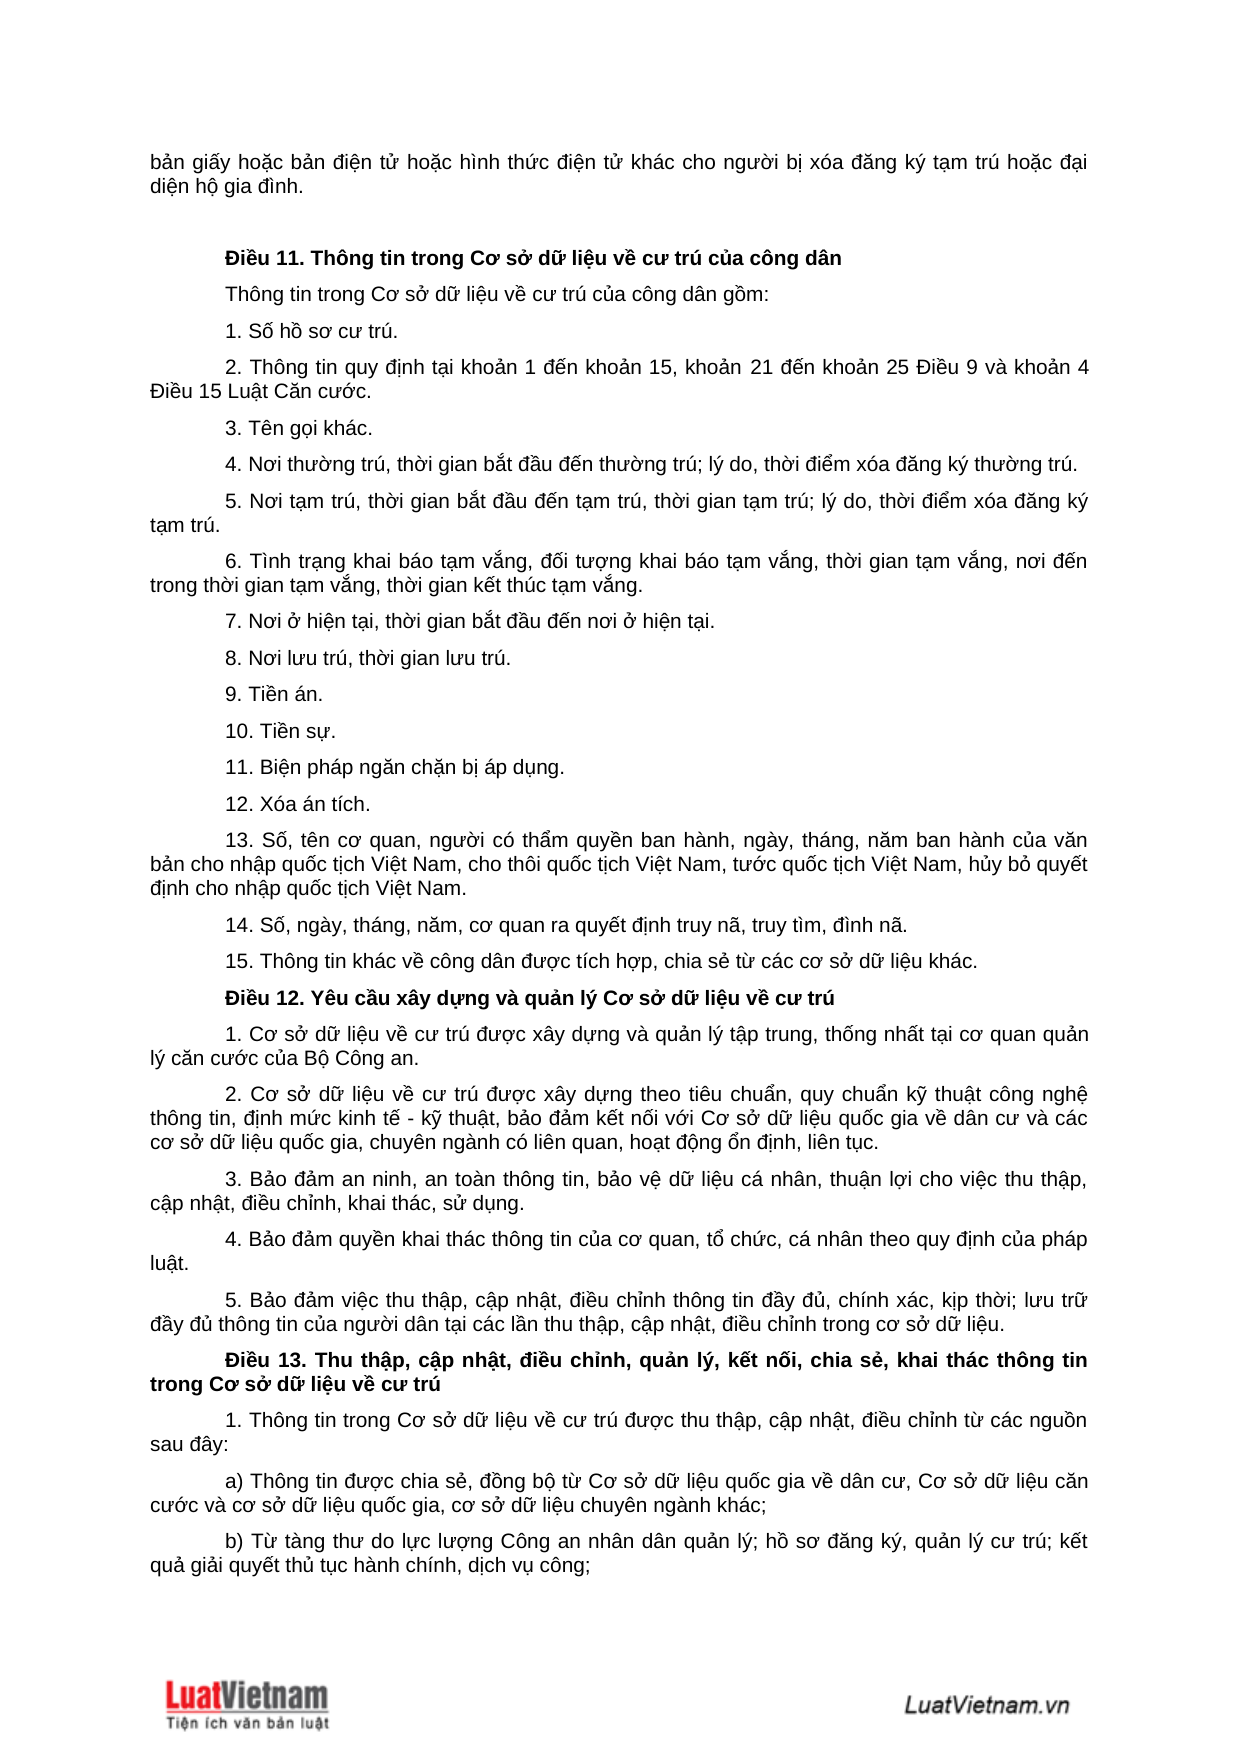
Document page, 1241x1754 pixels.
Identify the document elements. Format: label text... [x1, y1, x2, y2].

text 6. Tình trạng khai báo tạm vắng, đối tượng khai báo tạm vắng, thời gian tạm vắng, nơi đến trong thời gian tạm vắng, thời gian kết thúc tạm vắng. [150, 549, 1090, 597]
text 2. Cơ sở dữ liệu về cư trú được xây dựng theo tiêu chuẩn, quy chuẩn kỹ thuật công nghệ thông tin, định mức kinh tế - kỹ thuật, bảo đảm kết nối với Cơ sở dữ liệu quốc gia về dân cư và các cơ sở dữ liệu quốc gia, chuyên ngành có liên quan, hoạt động ổn định, liên tục. [150, 1082, 1090, 1154]
text Điều 13. Thu thập, cập nhật, điều chỉnh, quản lý, kết nối, chia sẻ, khai thác thông tin trong Cơ sở dữ liệu về cư trú [150, 1348, 1090, 1396]
text 4. Nơi thường trú, thời gian bắt đầu đến thường trú; lý do, thời điểm xóa đăng ký thường trú. [150, 452, 1090, 476]
text 3. Bảo đảm an ninh, an toàn thông tin, bảo vệ dữ liệu cá nhân, thuận lợi cho việc thu thập, cập nhật, điều chỉnh, khai thác, sử dụng. [150, 1167, 1090, 1214]
text 7. Nơi ở hiện tại, thời gian bắt đầu đến nơi ở hiện tại. [150, 609, 1090, 633]
text 1. Số hồ sơ cư trú. [150, 319, 1090, 343]
text 1. Thông tin trong Cơ sở dữ liệu về cư trú được thu thập, cập nhật, điều chỉnh từ các nguồn sau đây: [150, 1408, 1090, 1456]
text 10. Tiền sự. [150, 719, 1090, 743]
text 11. Biện pháp ngăn chặn bị áp dụng. [150, 755, 1090, 779]
text Thông tin trong Cơ sở dữ liệu về cư trú của công dân gồm: [150, 282, 1090, 306]
text Điều 12. Yêu cầu xây dựng và quản lý Cơ sở dữ liệu về cư trú [150, 985, 1090, 1009]
text 14. Số, ngày, tháng, năm, cơ quan ra quyết định truy nã, truy tìm, đình nã. [150, 912, 1090, 936]
text 15. Thông tin khác về công dân được tích hợp, chia sẻ từ các cơ sở dữ liệu khác. [150, 949, 1090, 973]
text 2. Thông tin quy định tại khoản 1 đến khoản 15, khoản 21 đến khoản 25 Điều 9 và khoản 4 Điều 15 Luật Căn cước. [150, 355, 1090, 403]
text 9. Tiền án. [150, 682, 1090, 706]
text 5. Nơi tạm trú, thời gian bắt đầu đến tạm trú, thời gian tạm trú; lý do, thời điểm xóa đăng ký tạm trú. [150, 488, 1090, 536]
text a) Thông tin được chia sẻ, đồng bộ từ Cơ sở dữ liệu quốc gia về dân cư, Cơ sở dữ liệu căn cước và cơ sở dữ liệu quốc gia, cơ sở dữ liệu chuyên ngành khác; [150, 1469, 1090, 1517]
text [150, 150, 1090, 198]
text 13. Số, tên cơ quan, người có thẩm quyền ban hành, ngày, tháng, năm ban hành của văn bản cho nhập quốc tịch Việt Nam, cho thôi quốc tịch Việt Nam, tước quốc tịch Việt Nam, hủy bỏ quyết định cho nhập quốc tịch Việt Nam. [150, 828, 1090, 900]
text 5. Bảo đảm việc thu thập, cập nhật, điều chỉnh thông tin đầy đủ, chính xác, kịp thời; lưu trữ đầy đủ thông tin của người dân tại các lần thu thập, cập nhật, điều chỉnh trong cơ sở dữ liệu. [150, 1287, 1090, 1335]
picture [150, 1658, 1089, 1754]
text 4. Bảo đảm quyền khai thác thông tin của cơ quan, tổ chức, cá nhân theo quy định của pháp luật. [150, 1227, 1090, 1275]
text 8. Nơi lưu trú, thời gian lưu trú. [150, 646, 1090, 670]
text 3. Tên gọi khác. [150, 416, 1090, 439]
text 1. Cơ sở dữ liệu về cư trú được xây dựng và quản lý tập trung, thống nhất tại cơ quan quản lý căn cước của Bộ Công an. [150, 1022, 1090, 1070]
text b) Từ tàng thư do lực lượng Công an nhân dân quản lý; hồ sơ đăng ký, quản lý cư trú; kết quả giải quyết thủ tục hành chính, dịch vụ công; [150, 1529, 1090, 1577]
text Điều 11. Thông tin trong Cơ sở dữ liệu về cư trú của công dân [150, 246, 1090, 270]
text 12. Xóa án tích. [150, 792, 1090, 816]
